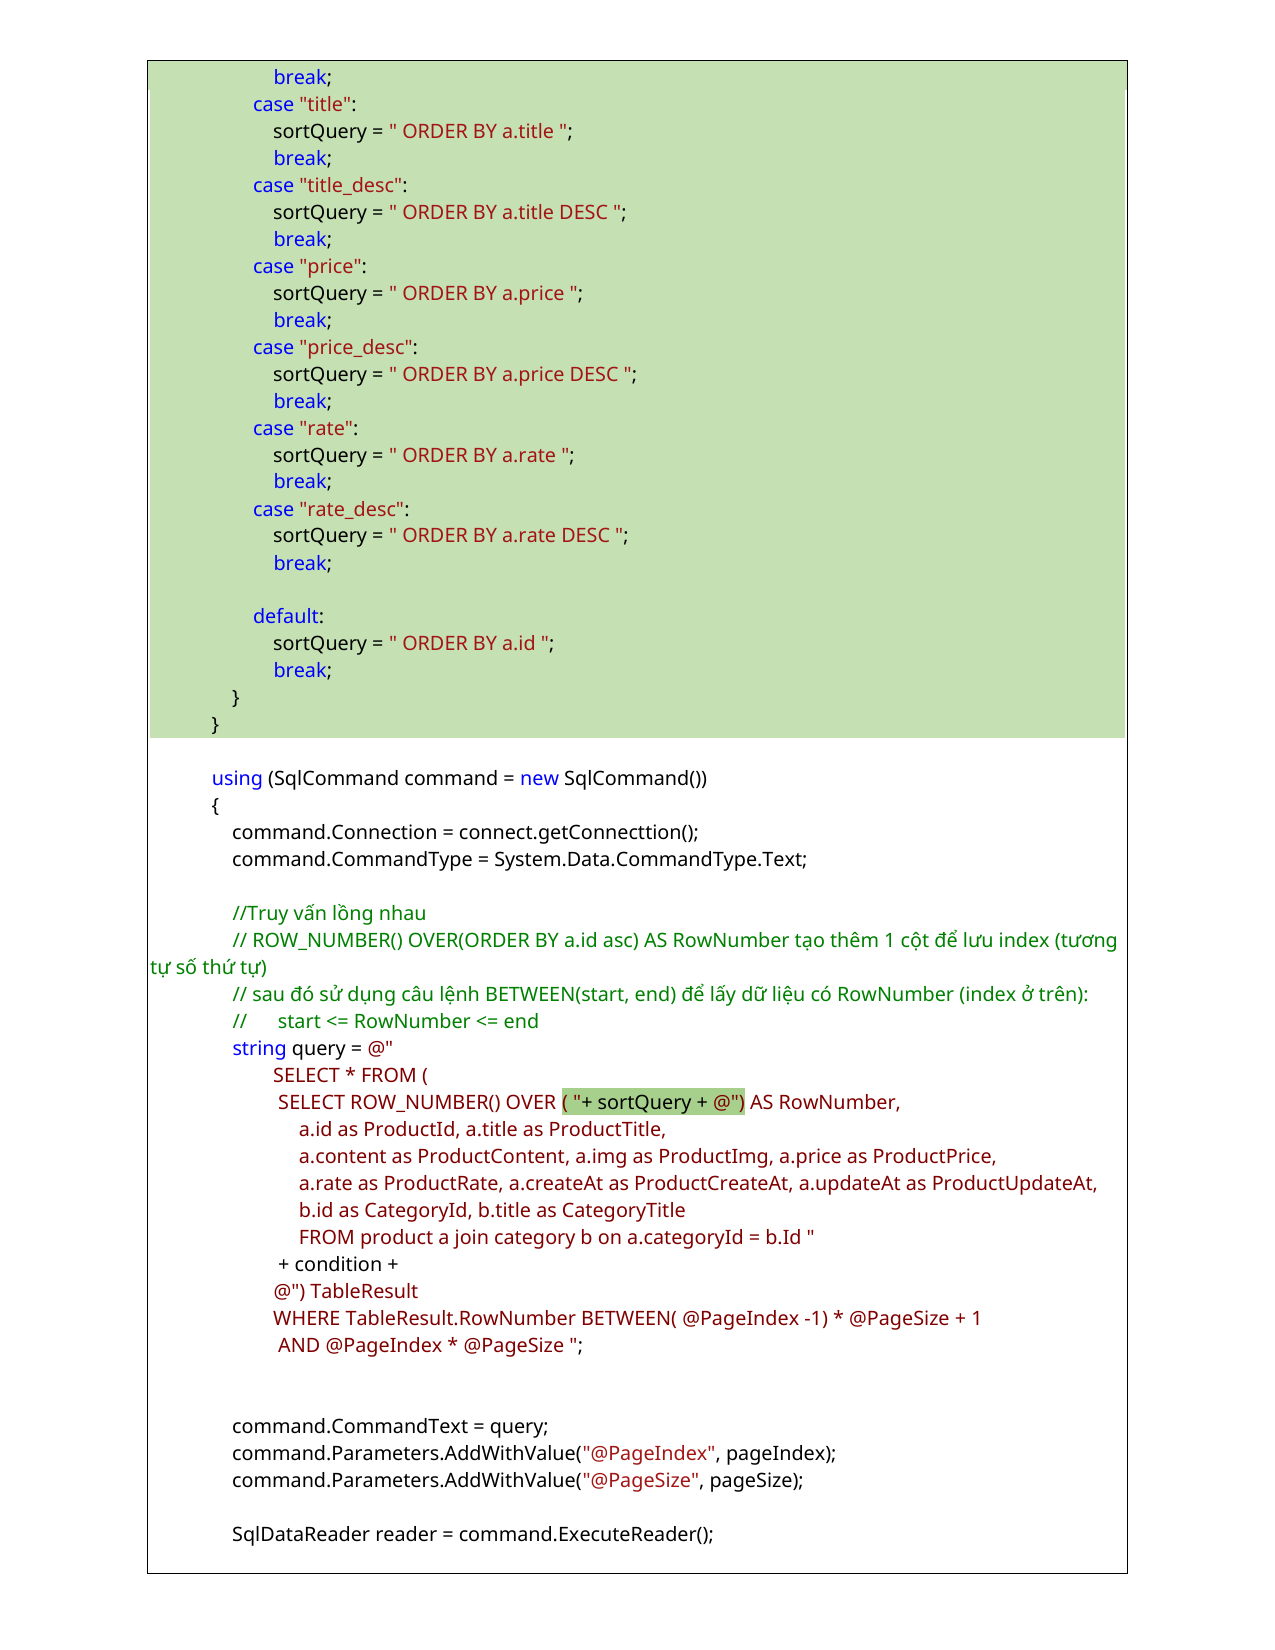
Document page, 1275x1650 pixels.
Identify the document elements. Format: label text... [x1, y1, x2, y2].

text break; [150, 657, 1125, 684]
text // sau đó sử dụng câu lệnh BETWEEN(start, end) để lấy dữ liệu có RowNumber (index ở trên): [150, 980, 1125, 1007]
text } [150, 711, 1125, 738]
text AND @PageIndex * @PageSize "; [150, 1331, 1125, 1358]
text command.CommandText = query; [150, 1412, 1125, 1439]
text FROM product a join category b on a.categoryId = b.Id " [150, 1223, 1125, 1250]
text command.CommandType = System.Data.CommandType.Text; [150, 846, 1125, 872]
text command.Parameters.AddWithValue("@PageIndex", pageIndex); [150, 1439, 1125, 1466]
text SELECT * FROM ( [150, 1061, 1125, 1088]
text + condition + [150, 1250, 1125, 1277]
text sortQuery = " ORDER BY a.rate "; [150, 441, 1125, 468]
text case "rate_desc": [150, 495, 1125, 522]
text sortQuery = " ORDER BY a.title DESC "; [150, 198, 1125, 225]
text using (SqlCommand command = new SqlCommand()) [150, 764, 1125, 792]
text @") TableResult [150, 1277, 1125, 1304]
text SqlDataReader reader = command.ExecuteReader(); [150, 1520, 1125, 1547]
text sortQuery = " ORDER BY a.price DESC "; [150, 360, 1125, 387]
text sortQuery = " ORDER BY a.price "; [150, 279, 1125, 306]
text b.id as CategoryId, b.title as CategoryTitle [150, 1196, 1125, 1223]
text SELECT ROW_NUMBER() OVER ( "+ sortQuery + @") AS RowNumber, [745, 1088, 1125, 1115]
text case "title_desc": [150, 171, 1125, 198]
text break; [150, 225, 1125, 252]
text { [150, 792, 1125, 818]
text sortQuery = " ORDER BY a.rate DESC "; [150, 522, 1125, 549]
text a.rate as ProductRate, a.createAt as ProductCreateAt, a.updateAt as ProductUpdateAt, [150, 1169, 1125, 1196]
text a.id as ProductId, a.title as ProductTitle, [150, 1115, 1125, 1142]
text //Truy vấn lồng nhau [150, 899, 1125, 926]
text case "price_desc": [150, 333, 1125, 360]
text // start <= RowNumber <= end [150, 1007, 1125, 1034]
text case "price": [150, 252, 1125, 279]
text command.Parameters.AddWithValue("@PageSize", pageSize); [150, 1466, 1125, 1493]
text break; [150, 306, 1125, 333]
text command.Connection = connect.getConnecttion(); [150, 818, 1125, 846]
text } [150, 684, 1125, 711]
text break; [148, 61, 1127, 90]
text sortQuery = " ORDER BY a.title "; [150, 117, 1125, 144]
text case "title": [150, 90, 1125, 117]
text // ROW_NUMBER() OVER(ORDER BY a.id asc) AS RowNumber tạo thêm 1 cột để lưu index (tương tự số thứ tự) [150, 926, 1125, 980]
text a.content as ProductContent, a.img as ProductImg, a.price as ProductPrice, [150, 1142, 1125, 1169]
text break; [150, 468, 1125, 495]
text break; [150, 144, 1125, 171]
text break; [150, 387, 1125, 414]
text sortQuery = " ORDER BY a.id "; [150, 630, 1125, 657]
text break; [150, 549, 1125, 576]
text WHERE TableResult.RowNumber BETWEEN( @PageIndex -1) * @PageSize + 1 [150, 1304, 1125, 1331]
text case "rate": [150, 414, 1125, 441]
text SELECT ROW_NUMBER() OVER ( "+ sortQuery + @") AS RowNumber, [150, 1088, 562, 1115]
text string query = @" [150, 1034, 1125, 1061]
text default: [150, 603, 1125, 630]
